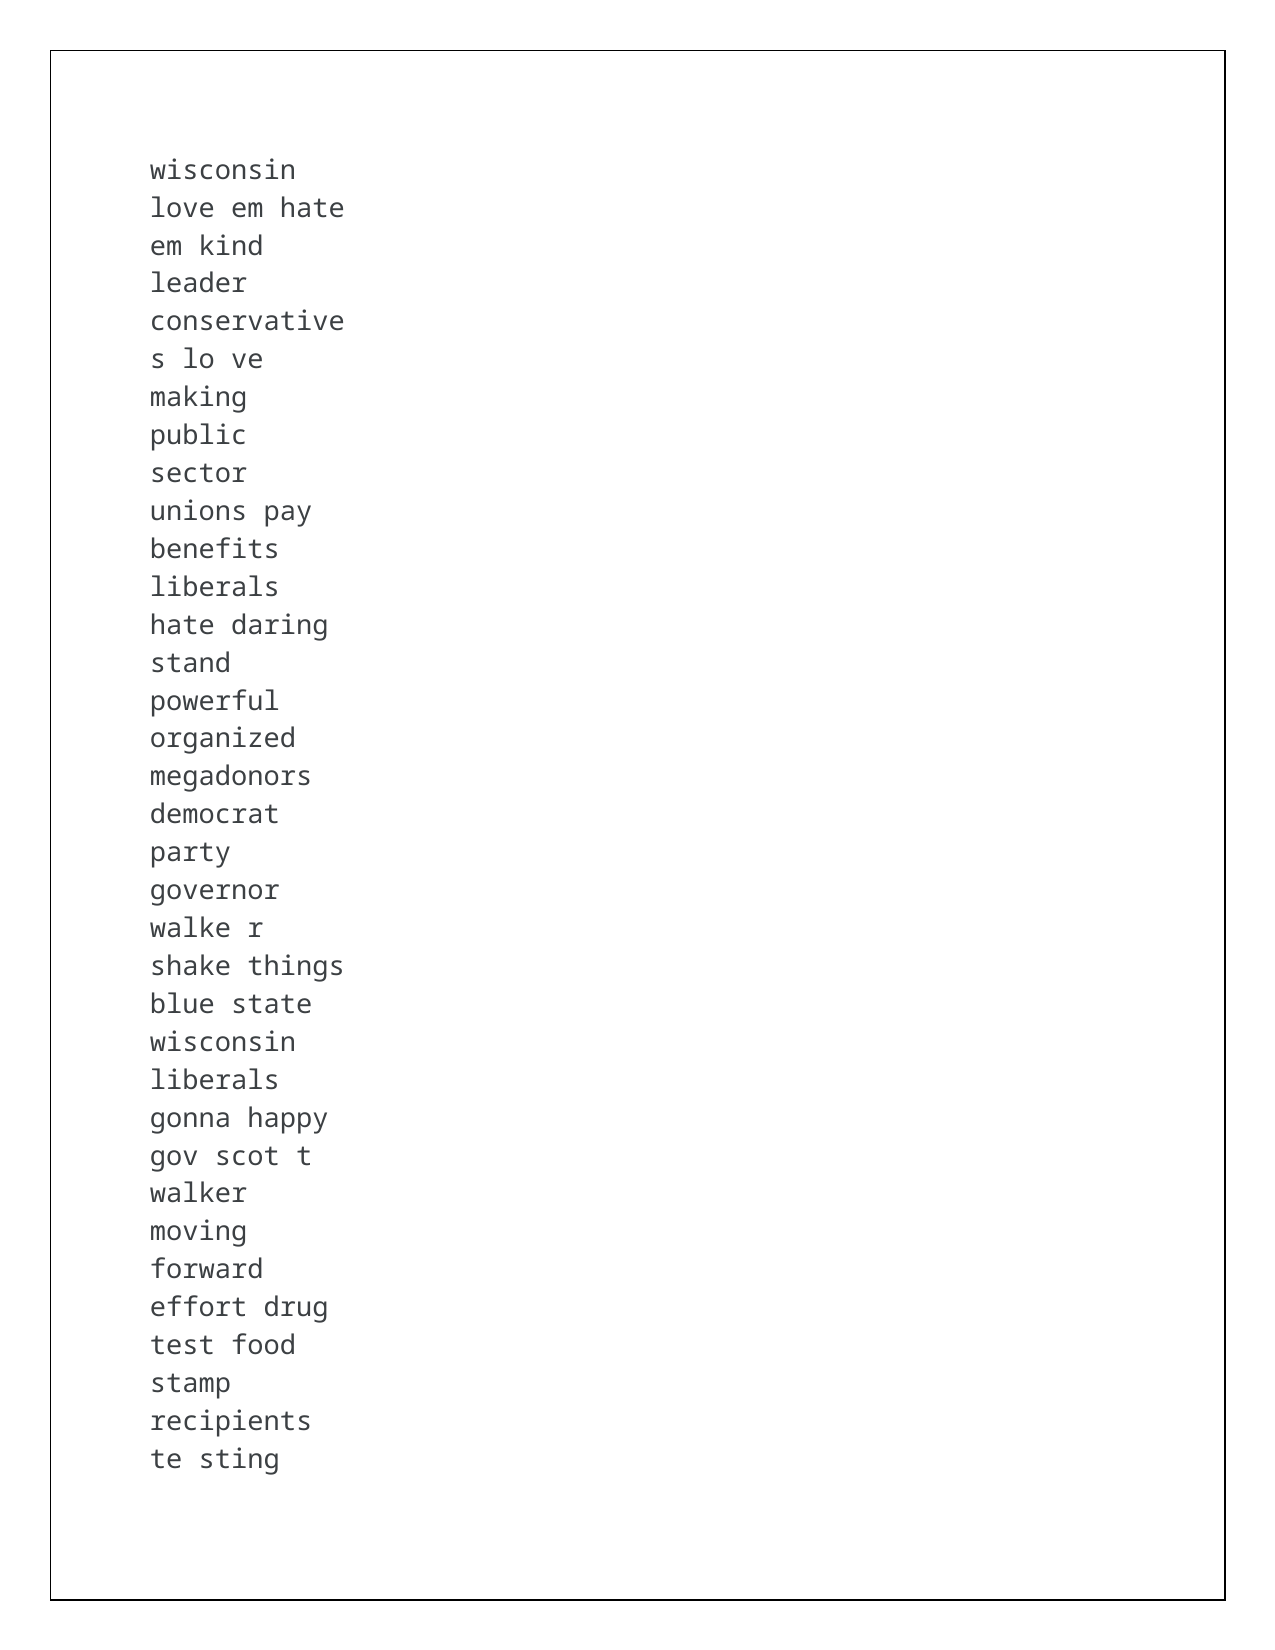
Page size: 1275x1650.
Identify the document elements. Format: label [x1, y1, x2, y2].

text [148, 150, 359, 1476]
